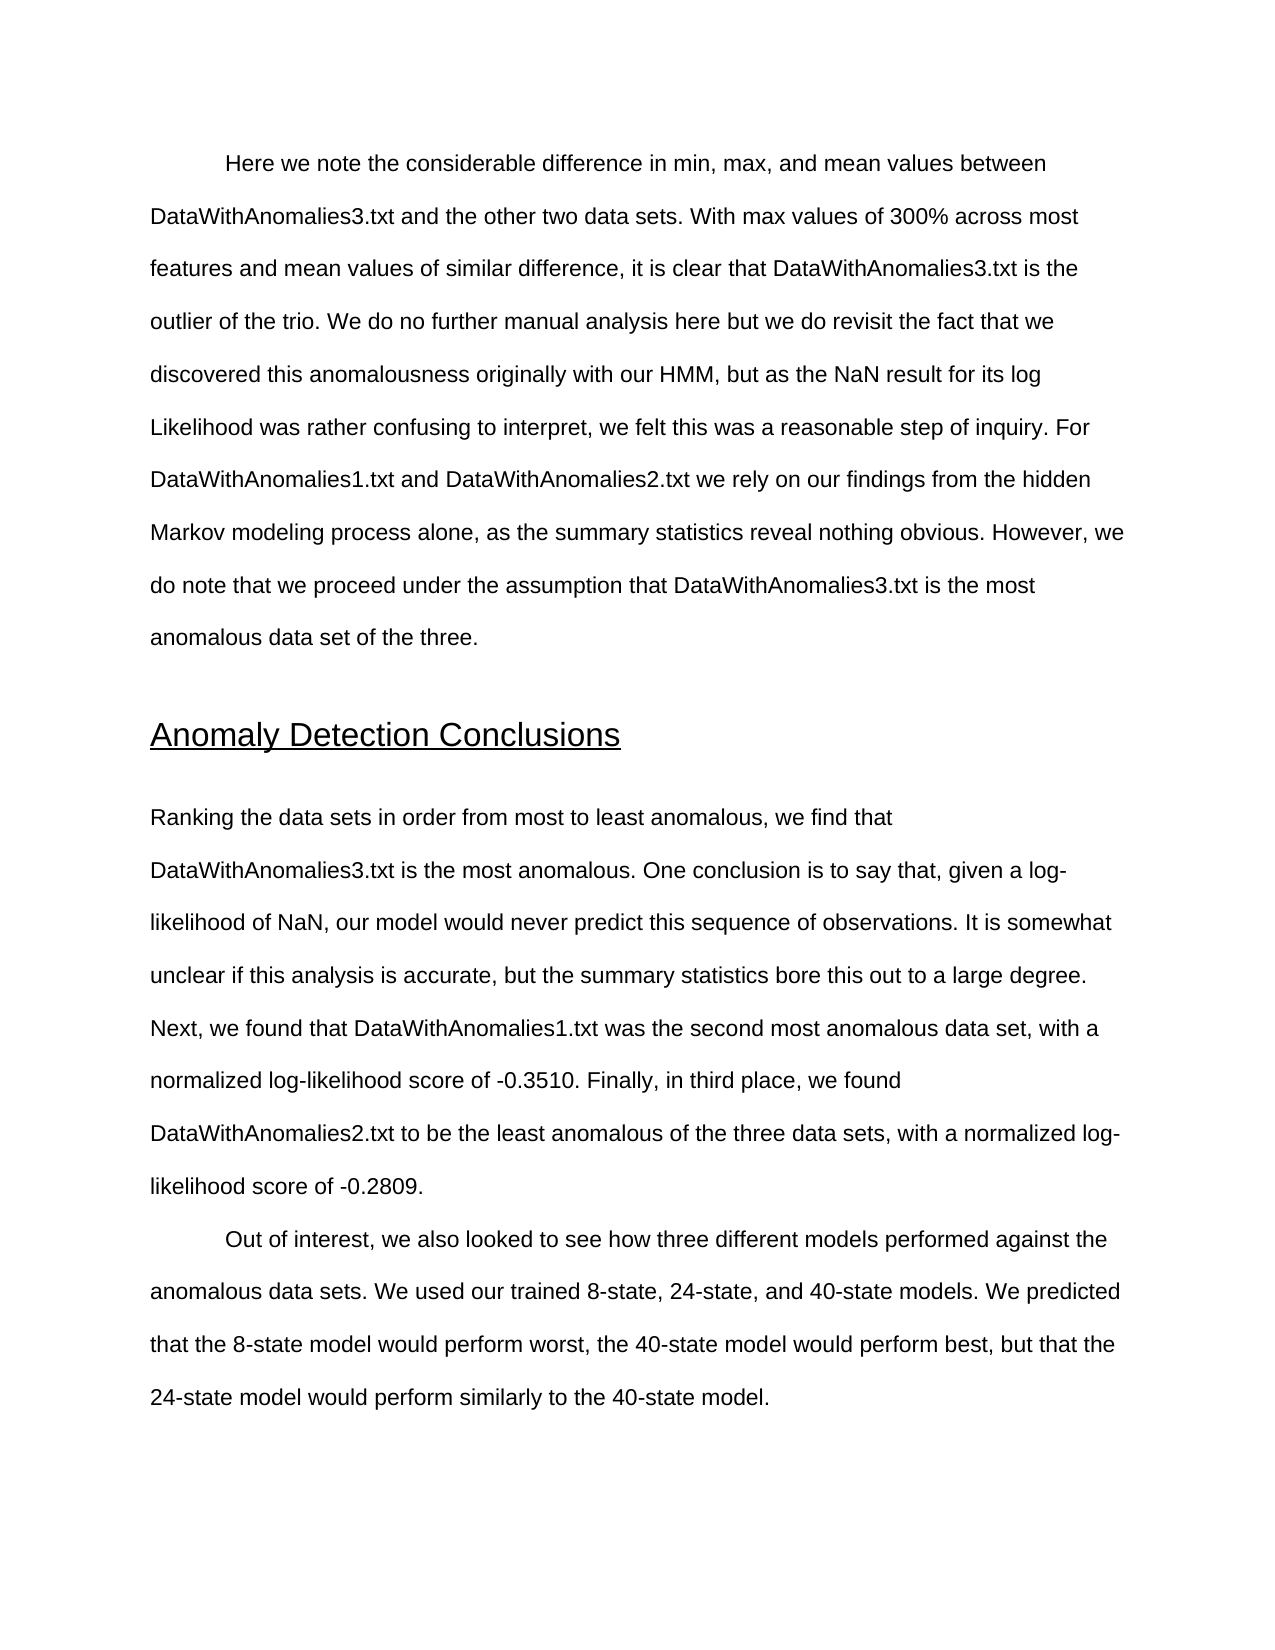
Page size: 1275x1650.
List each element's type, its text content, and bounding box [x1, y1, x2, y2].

subtitle Anomaly Detection Conclusions [150, 714, 1125, 753]
text Out of interest, we also looked to see how three different models performed against the anomalous data sets. We used our trained 8-state, 24-state, and 40-state models. We predicted that the 8-state model would perform worst, the 40-state model would perform best, but that the 24-state model would perform similarly to the 40-state model. [150, 1226, 1125, 1410]
text Here we note the considerable difference in min, max, and mean values between DataWithAnomalies3.txt and the other two data sets. With max values of 300% across most features and mean values of similar difference, it is clear that DataWithAnomalies3.txt is the outlier of the trio. We do no further manual analysis here but we do revisit the fact that we discovered this anomalousness originally with our HMM, but as the NaN result for its log Likelihood was rather confusing to interpret, we felt this was a reasonable step of inquiry. For DataWithAnomalies1.txt and DataWithAnomalies2.txt we rely on our findings from the hidden Markov modeling process alone, as the summary statistics reveal nothing obvious. However, we do note that we proceed under the assumption that DataWithAnomalies3.txt is the most anomalous data set of the three. [150, 150, 1125, 651]
text Ranking the data sets in order from most to least anomalous, we find that DataWithAnomalies3.txt is the most anomalous. One conclusion is to say that, given a log-likelihood of NaN, our model would never predict this sequence of observations. It is somewhat unclear if this analysis is accurate, but the summary statistics bore this out to a large degree. Next, we found that DataWithAnomalies1.txt was the second most anomalous data set, with a normalized log-likelihood score of -0.3510. Finally, in third place, we found DataWithAnomalies2.txt to be the least anomalous of the three data sets, with a normalized log-likelihood score of -0.2809. [150, 804, 1125, 1199]
